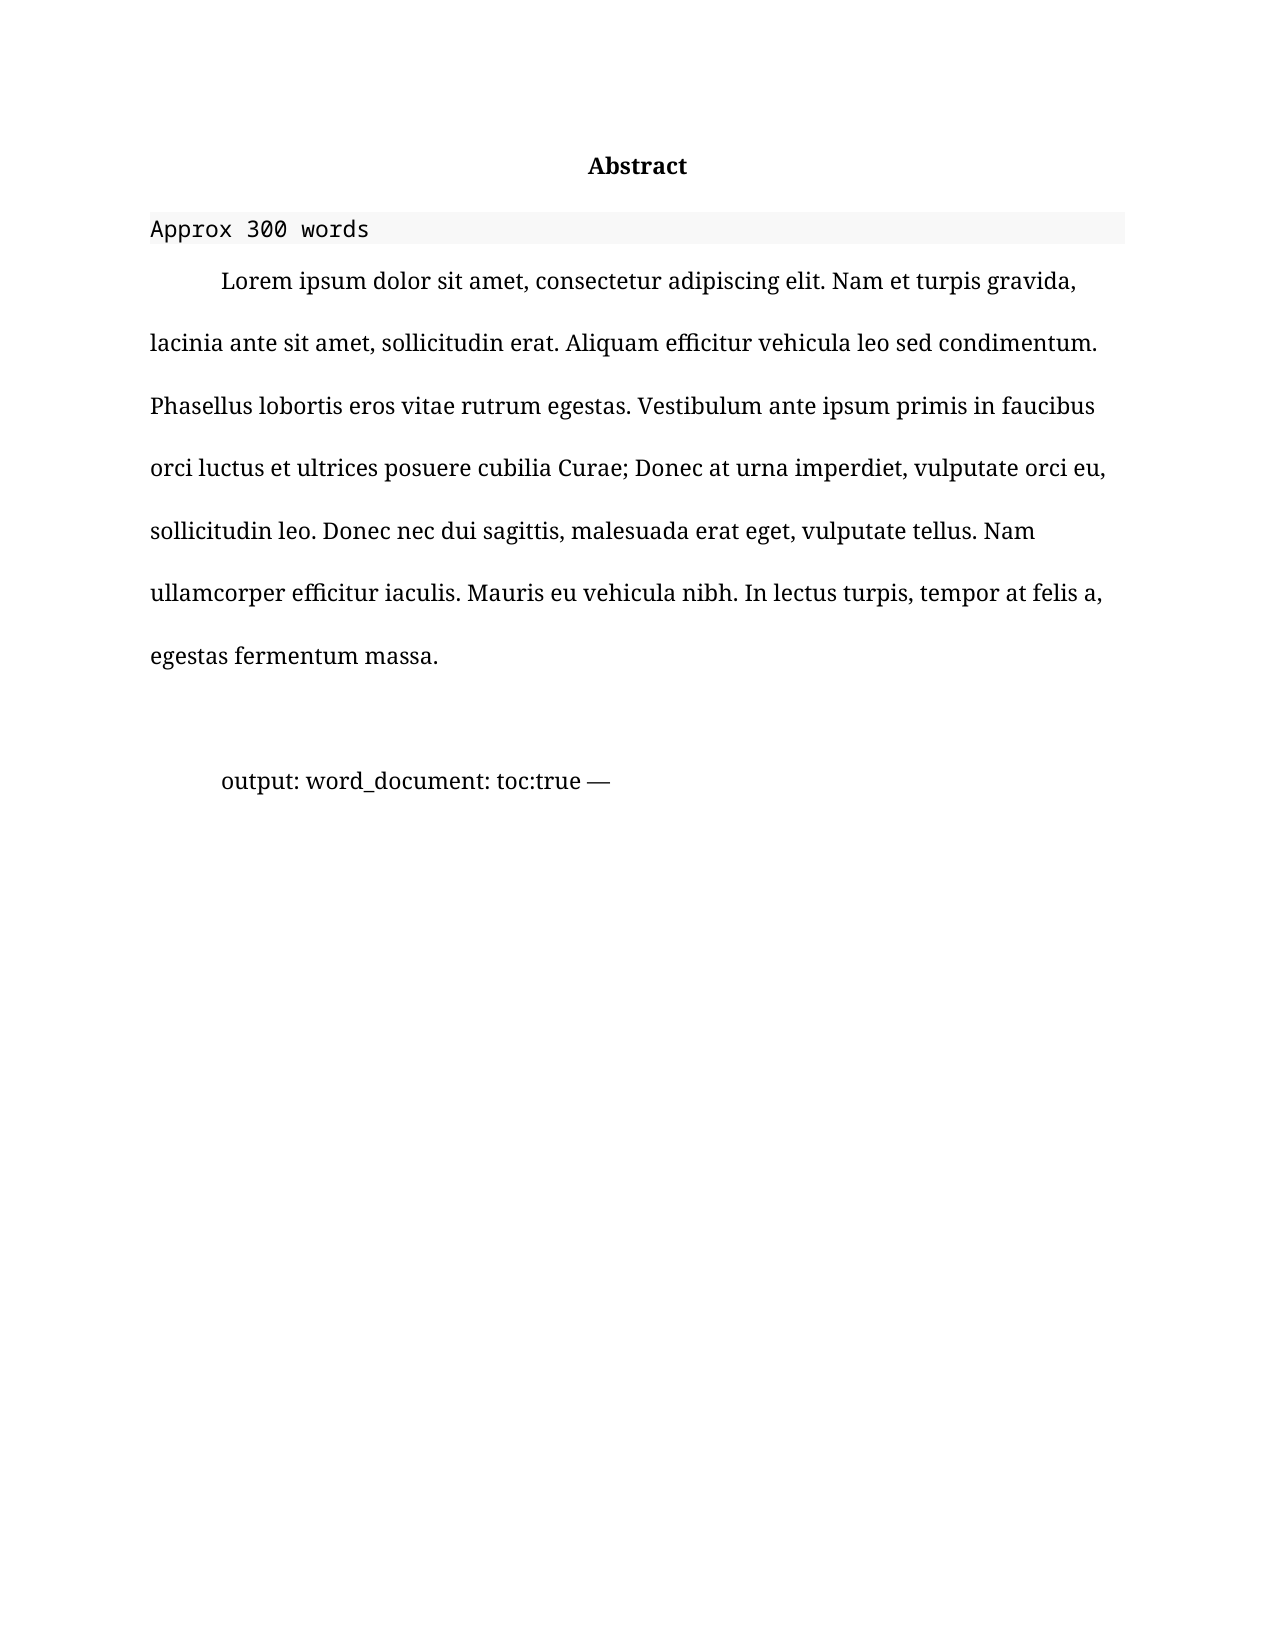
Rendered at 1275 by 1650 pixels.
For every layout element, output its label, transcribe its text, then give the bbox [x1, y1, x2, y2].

text Lorem ipsum dolor sit amet, consectetur adipiscing elit. Nam et turpis gravida, lacinia ante sit amet, sollicitudin erat. Aliquam efficitur vehicula leo sed condimentum. Phasellus lobortis eros vitae rutrum egestas. Vestibulum ante ipsum primis in faucibus orci luctus et ultrices posuere cubilia Curae; Donec at urna imperdiet, vulputate orci eu, sollicitudin leo. Donec nec dui sagittis, malesuada erat eget, vulputate tellus. Nam ullamcorper efficitur iaculis. Mauris eu vehicula nibh. In lectus turpis, tempor at felis a, egestas fermentum massa. [150, 264, 1125, 671]
text Approx 300 words [150, 212, 1125, 244]
text output: word_document: toc:true — [150, 764, 1125, 796]
subtitle Abstract [150, 150, 1125, 181]
